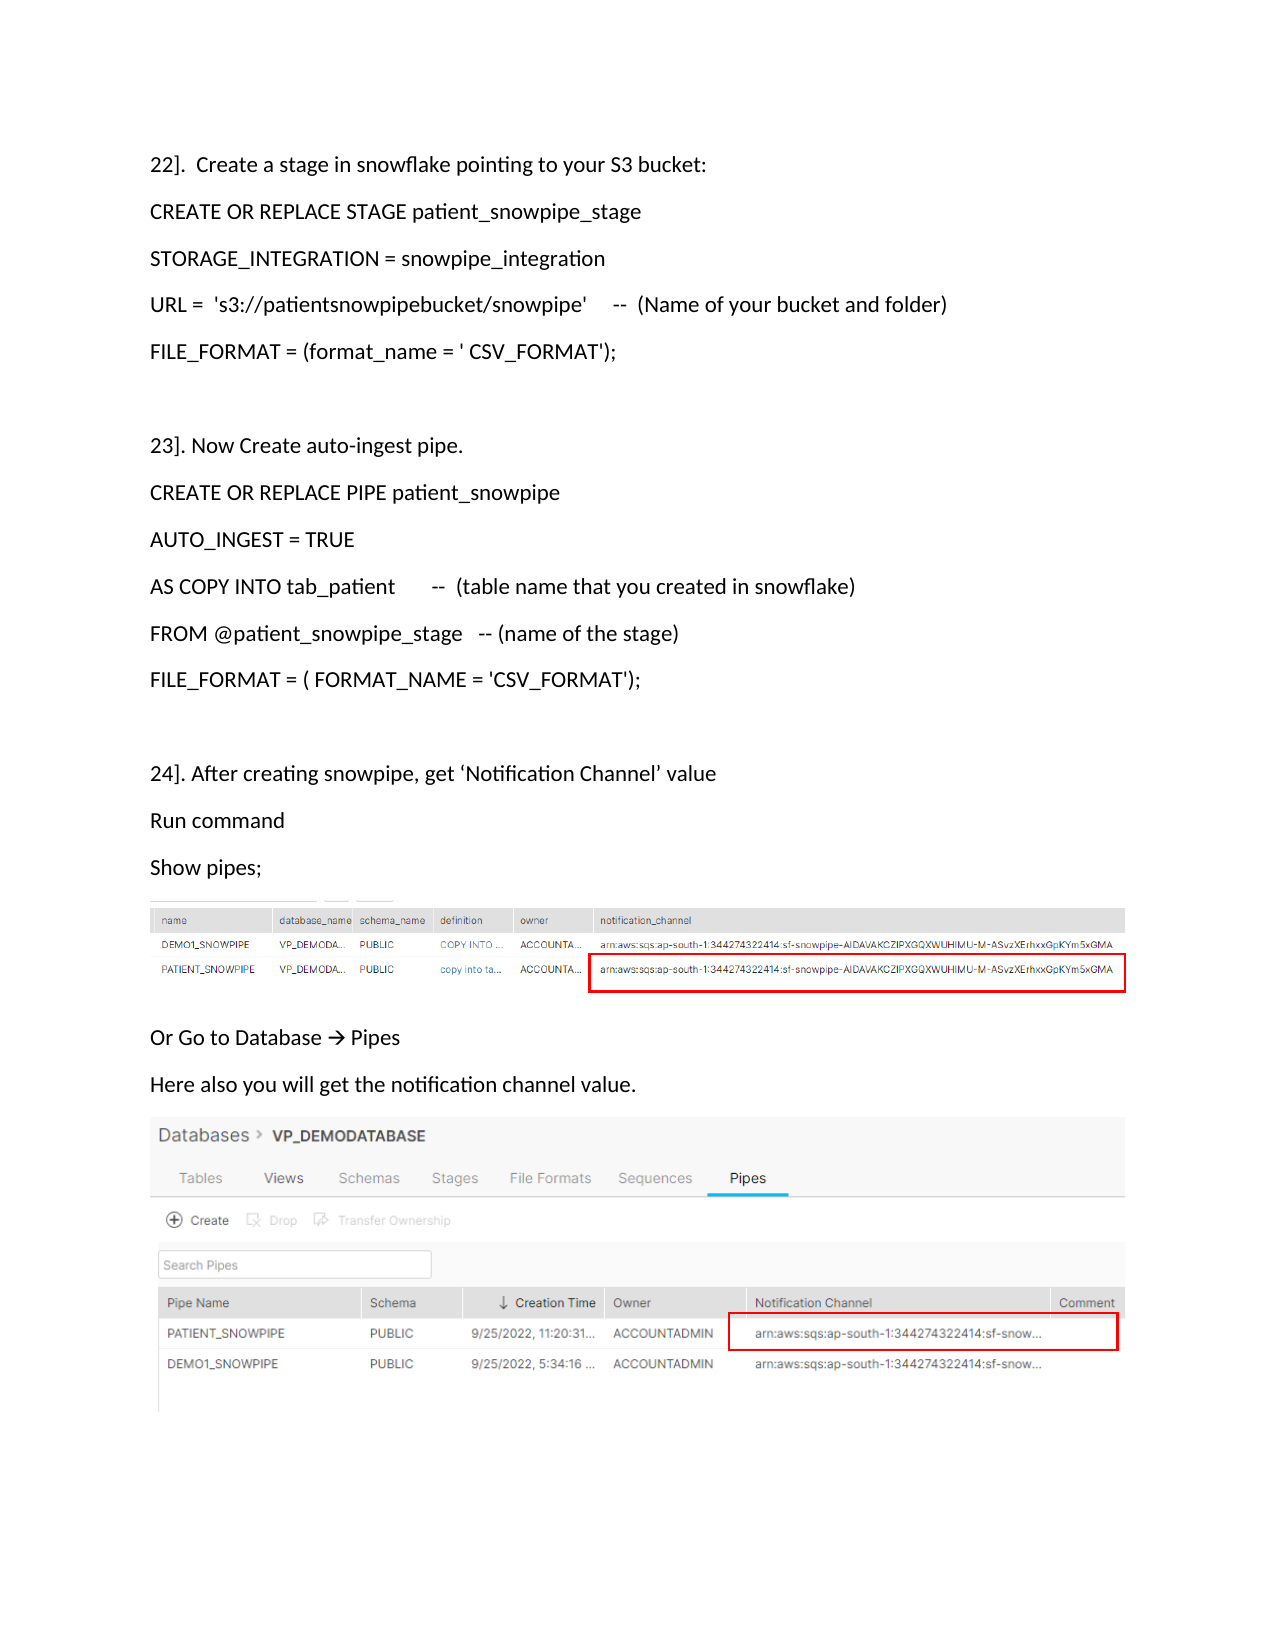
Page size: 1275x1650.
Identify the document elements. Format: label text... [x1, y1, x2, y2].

text FROM @patient_snowpipe_stage -- (name of the stage) [150, 619, 1125, 647]
text AUTO_INGEST = TRUE [150, 525, 1125, 553]
text 23]. Now Create auto-ingest pipe. [150, 431, 1125, 459]
text Or Go to Database 🡪 Pipes [150, 1023, 1125, 1051]
picture [150, 1117, 1125, 1412]
text CREATE OR REPLACE STAGE patient_snowpipe_stage [150, 197, 1125, 225]
text Show pipes; [150, 853, 1125, 881]
text AS COPY INTO tab_patient -- (table name that you created in snowflake) [150, 572, 1125, 600]
text STORAGE_INTEGRATION = snowpipe_integration [150, 244, 1125, 272]
picture [150, 900, 1125, 1005]
text FILE_FORMAT = (format_name = ' CSV_FORMAT'); [150, 337, 1125, 366]
text FILE_FORMAT = ( FORMAT_NAME = 'CSV_FORMAT'); [150, 666, 1125, 694]
text 24]. After creating snowpipe, get ‘Notification Channel’ value [150, 759, 1125, 787]
text CREATE OR REPLACE PIPE patient_snowpipe [150, 478, 1125, 506]
text URL = 's3://patientsnowpipebucket/snowpipe' -- (Name of your bucket and folder) [150, 291, 1125, 319]
text Run command [150, 806, 1125, 834]
picture [591, 955, 1124, 990]
text Here also you will get the notification channel value. [150, 1070, 1125, 1098]
text 22]. Create a stage in snowflake pointing to your S3 bucket: [150, 150, 1125, 178]
